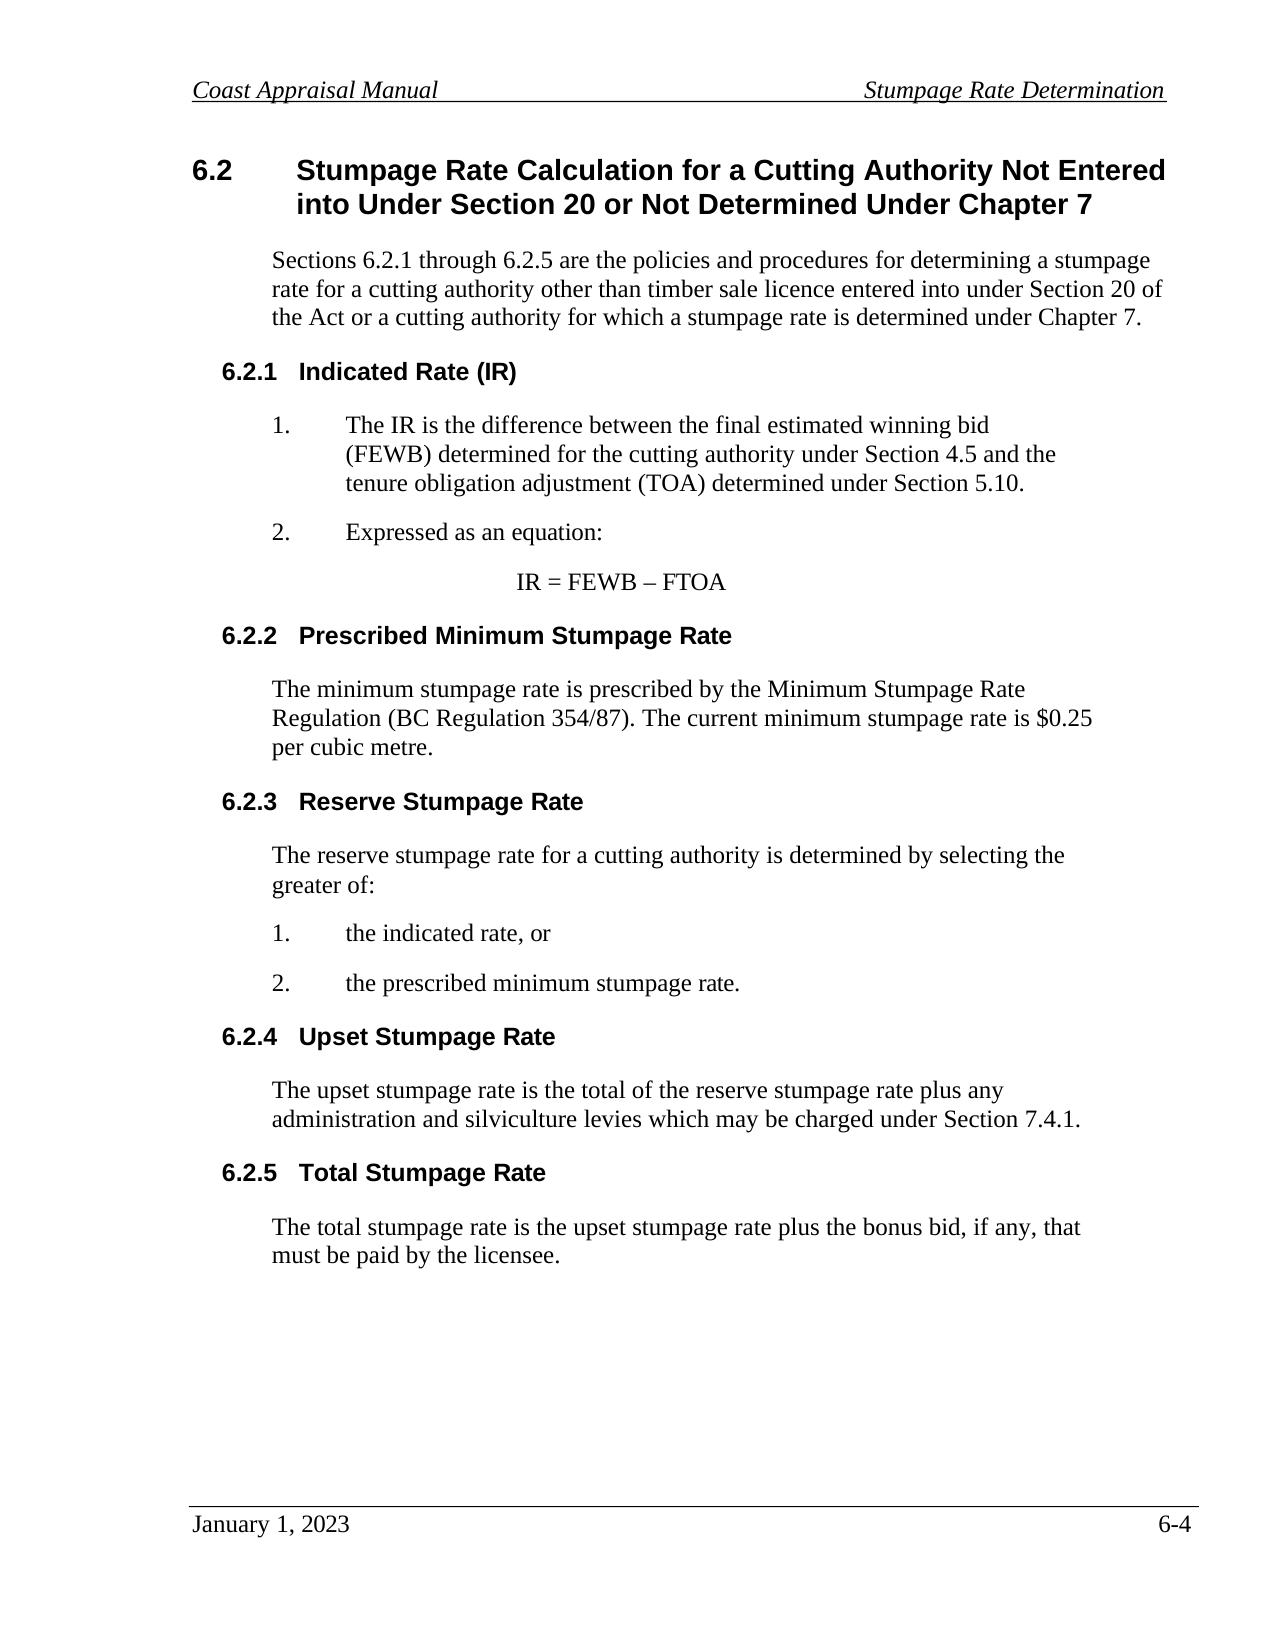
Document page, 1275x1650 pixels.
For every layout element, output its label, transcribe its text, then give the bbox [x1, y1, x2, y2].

list the indicated rate, or [272, 918, 1239, 947]
subtitle Prescribed Minimum Stumpage Rate [222, 621, 1239, 650]
list Expressed as an equation: [272, 517, 1239, 546]
text The minimum stumpage rate is prescribed by the Minimum Stumpage Rate Regulation (BC Regulation 354/87). The current minimum stumpage rate is $0.25 per cubic metre. [272, 674, 1109, 761]
text The reserve stumpage rate for a cutting authority is determined by selecting the greater of: [272, 840, 1078, 898]
subtitle Reserve Stumpage Rate [222, 787, 1239, 815]
text IR = FEWB – FTOA [198, 567, 1044, 596]
text Sections 6.2.1 through 6.2.5 are the policies and procedures for determining a stumpage rate for a cutting authority other than timber sale licence entered into under Section 20 of the Act or a cutting authority for which a stumpage rate is determined under Chapter 7. [272, 245, 1164, 331]
subtitle Indicated Rate (IR) [222, 356, 1239, 385]
list the prescribed minimum stumpage rate. [272, 968, 1239, 996]
text The total stumpage rate is the upset stumpage rate plus the bonus bid, if any, that must be paid by the licensee. [272, 1212, 1109, 1269]
subtitle Upset Stumpage Rate [222, 1022, 1239, 1050]
subtitle Stumpage Rate Calculation for a Cutting Authority Not Entered into Under Section 20 or Not Determined Under Chapter 7 [192, 153, 1222, 221]
list The IR is the difference between the final estimated winning bid (FEWB) determined for the cutting authority under Section 4.5 and the tenure obligation adjustment (TOA) determined under Section 5.10. [272, 410, 1056, 496]
text The upset stumpage rate is the total of the reserve stumpage rate plus any administration and silviculture levies which may be charged under Section 7.4.1. [272, 1075, 1109, 1133]
subtitle Total Stumpage Rate [222, 1158, 1239, 1187]
